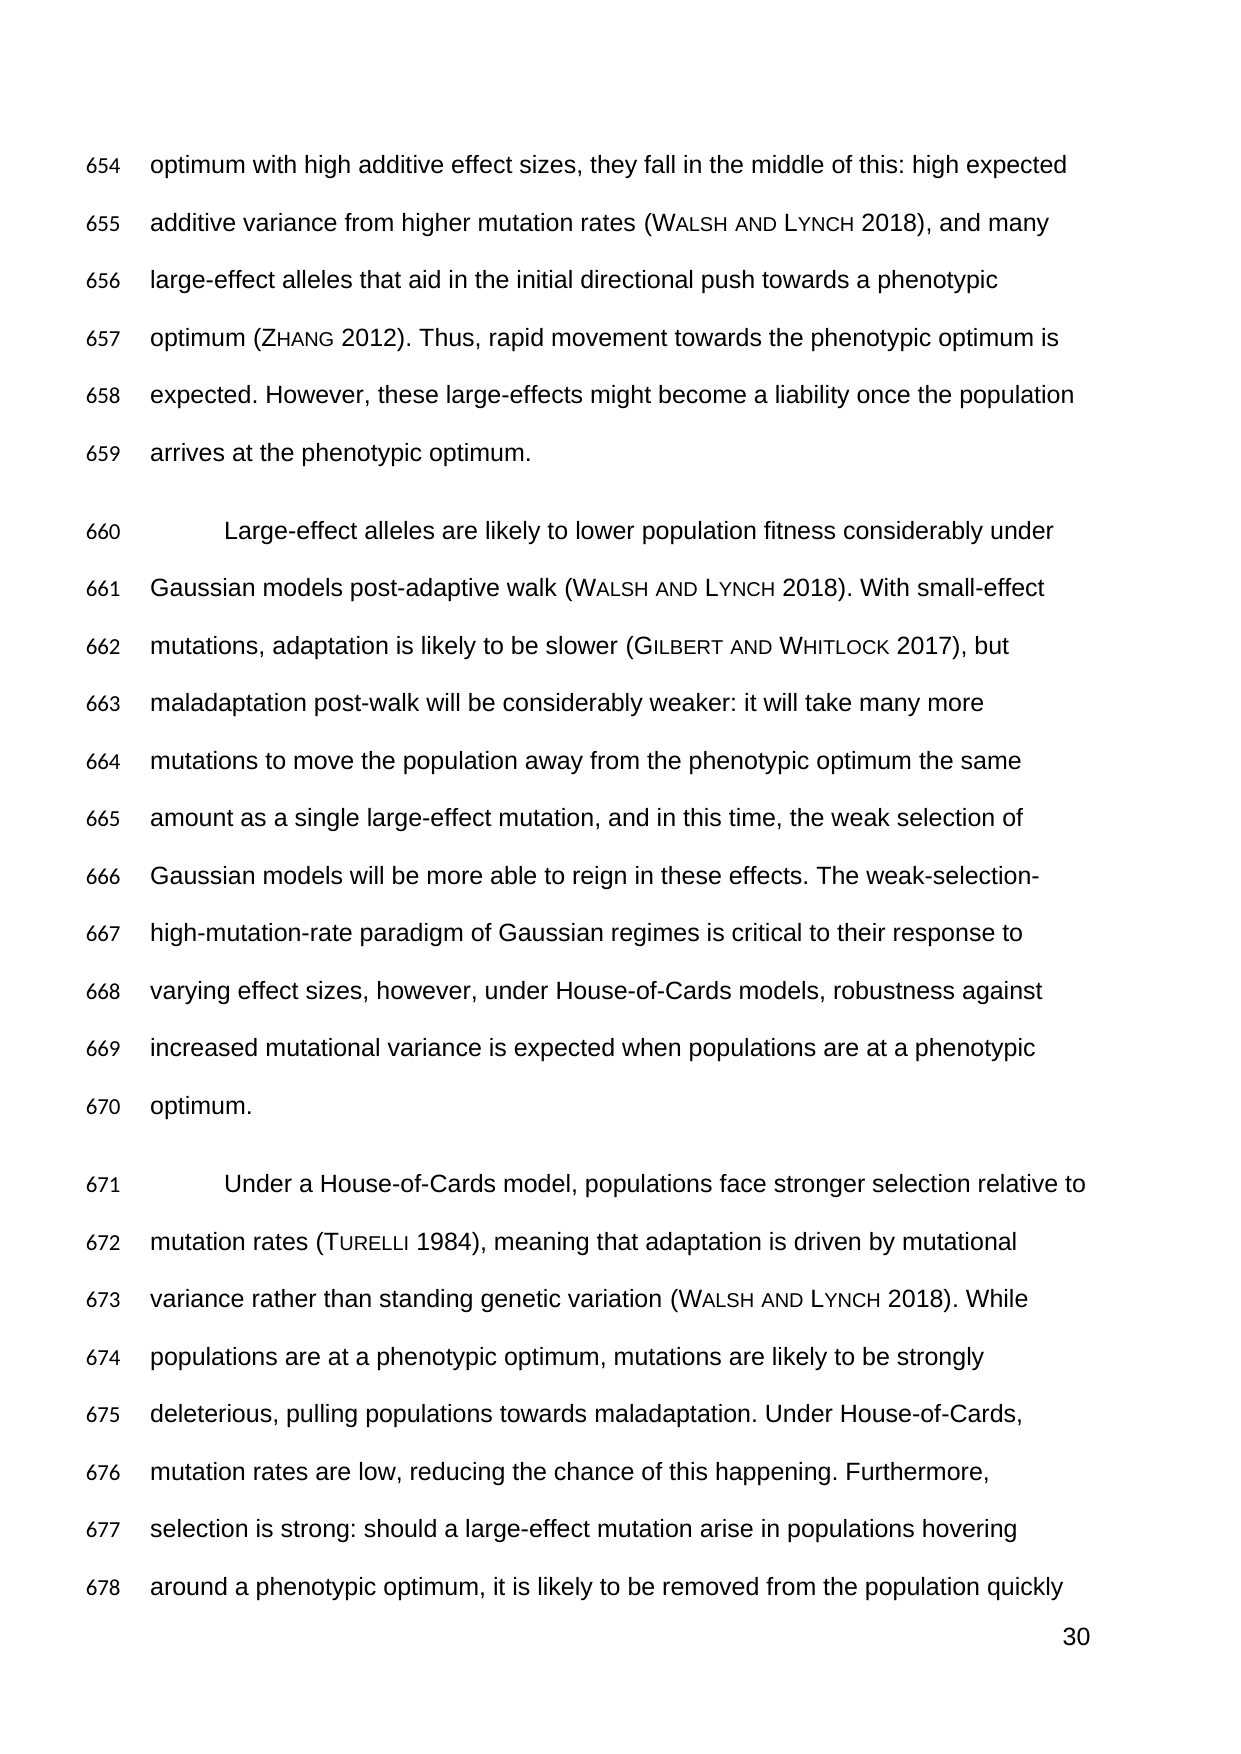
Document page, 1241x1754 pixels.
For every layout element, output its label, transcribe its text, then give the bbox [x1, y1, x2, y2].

text Large-effect alleles are likely to lower population fitness considerably under Gaussian models post-adaptive walk (Walsh and Lynch 2018). With small-effect mutations, adaptation is likely to be slower (Gilbert and Whitlock 2017), but maladaptation post-walk will be considerably weaker: it will take many more mutations to move the population away from the phenotypic optimum the same amount as a single large-effect mutation, and in this time, the weak selection of Gaussian models will be more able to reign in these effects. The weak-selection-high-mutation-rate paradigm of Gaussian regimes is critical to their response to varying effect sizes, however, under House-of-Cards models, robustness against increased mutational variance is expected when populations are at a phenotypic optimum. [150, 516, 1090, 1119]
